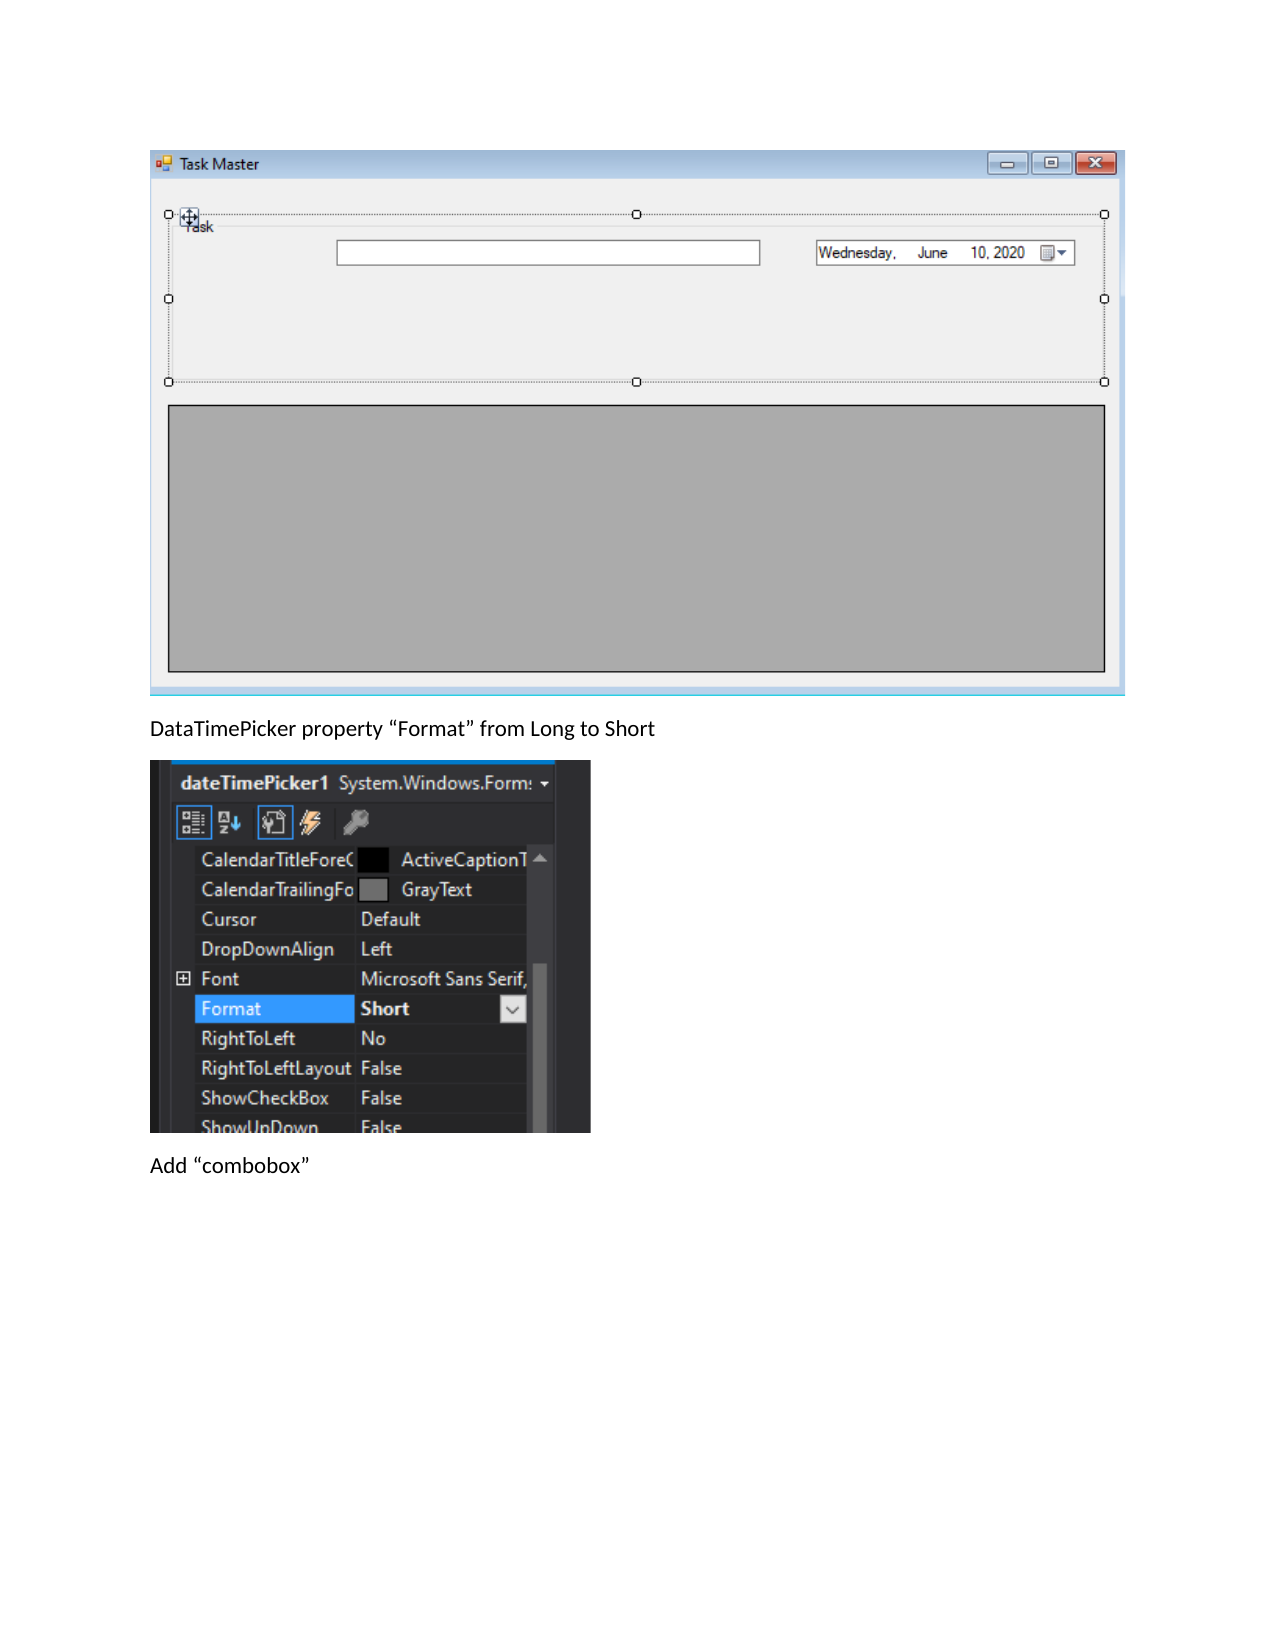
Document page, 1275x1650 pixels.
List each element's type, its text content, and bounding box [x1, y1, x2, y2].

picture [150, 150, 1125, 696]
text Add “combobox” [150, 1152, 1125, 1180]
picture [150, 760, 591, 1133]
text DataTimePicker property “Format” from Long to Short [150, 714, 1125, 742]
